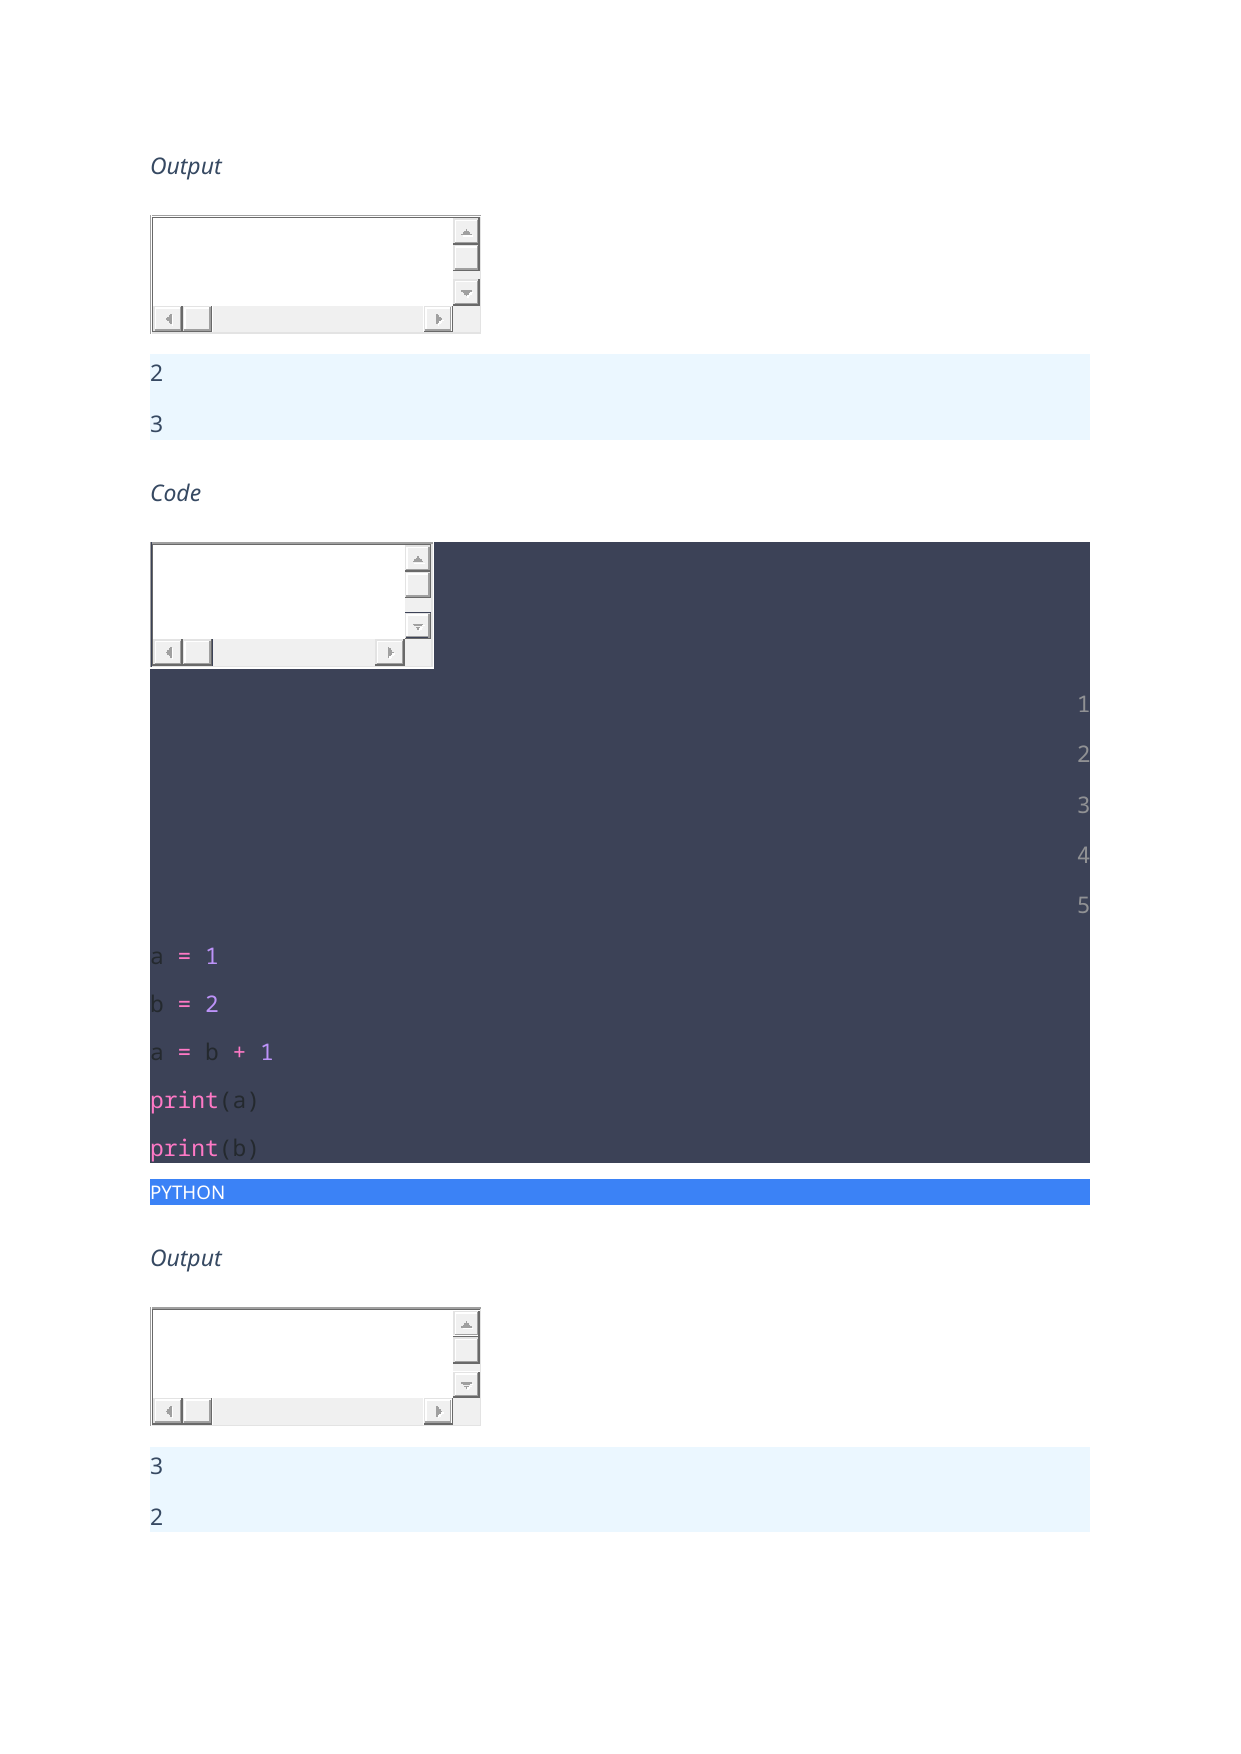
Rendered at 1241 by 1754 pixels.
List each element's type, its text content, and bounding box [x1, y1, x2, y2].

subtitle Output [150, 150, 1090, 181]
subtitle Code [150, 477, 1090, 508]
text 3 [150, 1447, 1090, 1481]
subtitle Output [150, 1242, 1090, 1274]
text print(a) [150, 1083, 1090, 1115]
text 2 [150, 738, 1090, 769]
text PYTHON [150, 1179, 1090, 1205]
text 3 [150, 405, 1090, 440]
text a = b + 1 [150, 1036, 1090, 1067]
text 4 [150, 839, 1090, 870]
text 2 [150, 1498, 1090, 1532]
text 2 [150, 354, 1090, 389]
text 3 [150, 788, 1090, 820]
text a = 1 [150, 940, 1090, 971]
text 1 [150, 688, 1090, 719]
text b = 2 [150, 988, 1090, 1019]
text print(b) [150, 1131, 1090, 1163]
text 5 [150, 889, 1090, 921]
